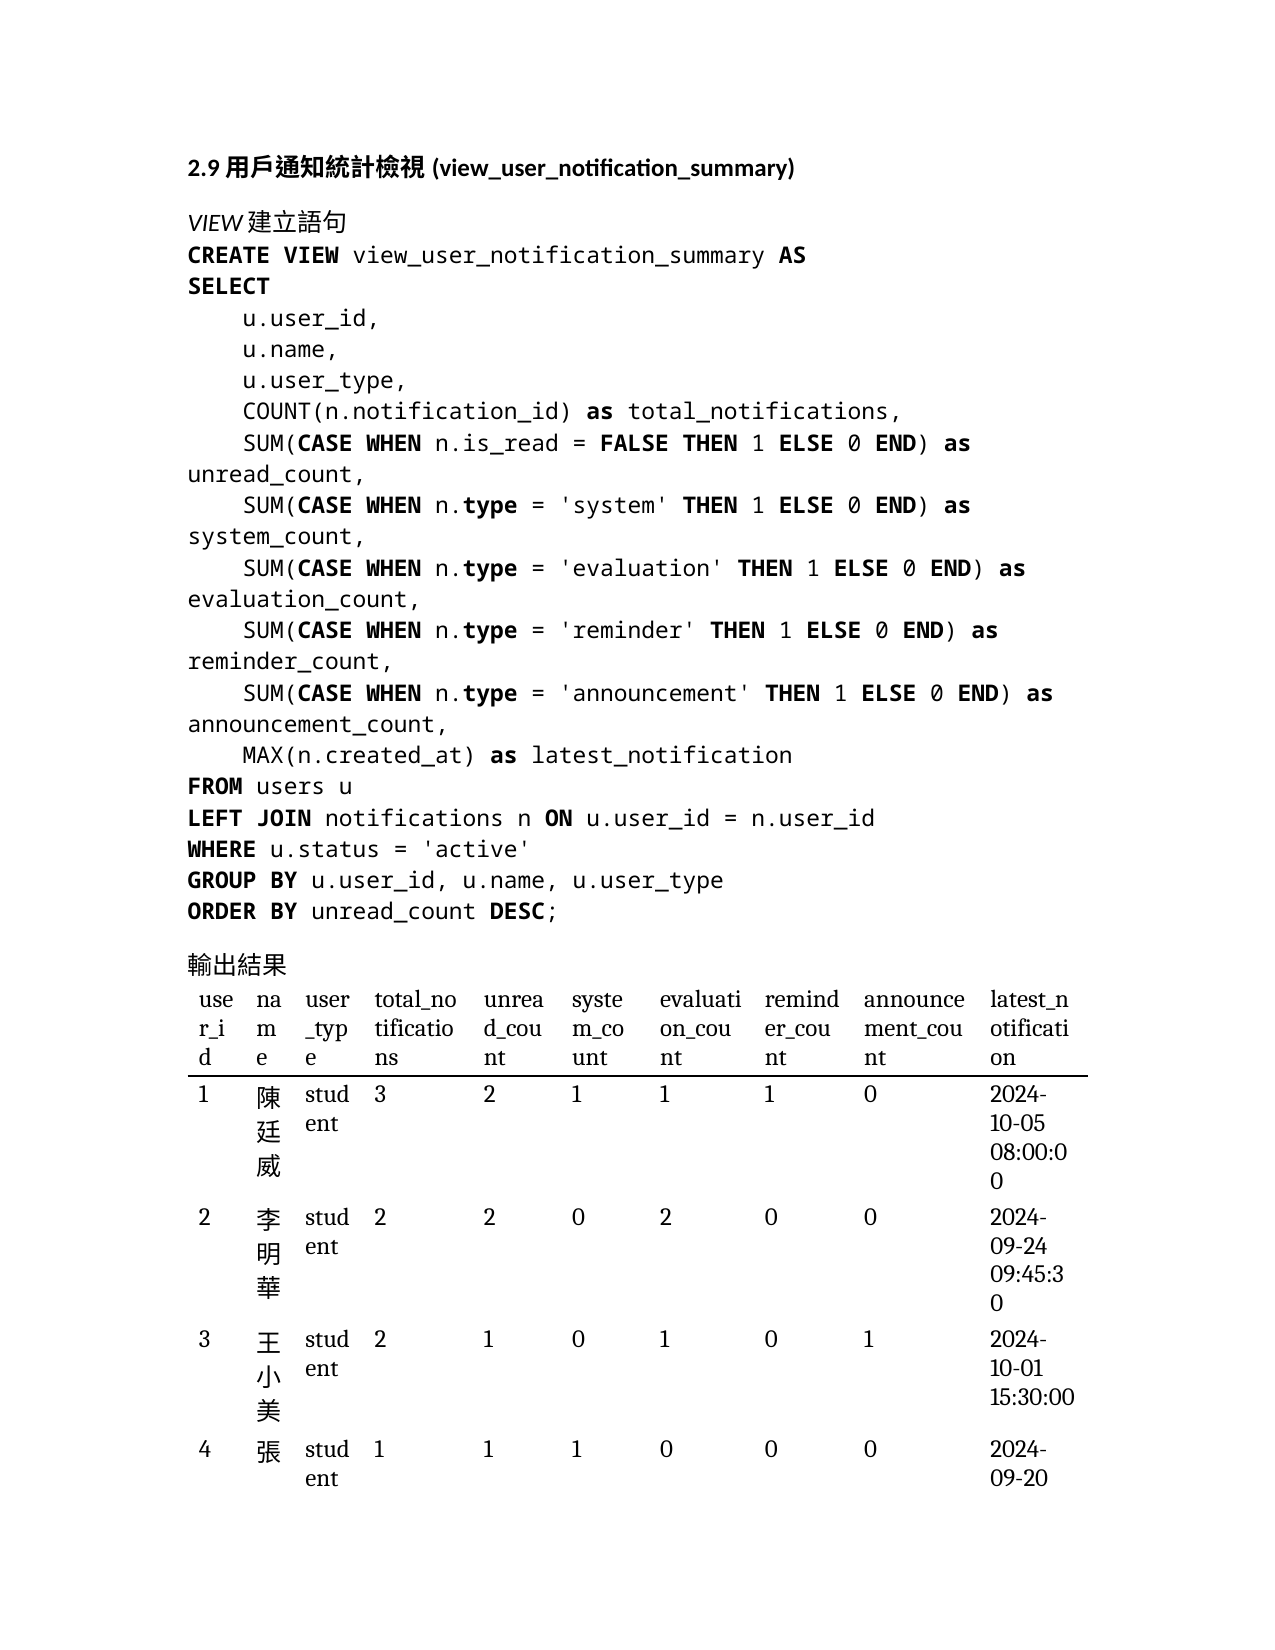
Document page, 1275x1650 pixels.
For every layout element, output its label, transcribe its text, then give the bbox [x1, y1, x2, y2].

table_cell 0 [853, 1199, 979, 1322]
table_header latest_notification [979, 981, 1087, 1075]
table_cell 2024-10-05 08:00:00 [979, 1077, 1087, 1199]
table_cell 0 [753, 1199, 853, 1322]
table_header user_type [294, 981, 363, 1075]
table_header announcement_count [853, 981, 979, 1075]
table_cell 李明華 [245, 1199, 294, 1322]
table_cell 1 [188, 1077, 245, 1199]
table_cell 3 [363, 1077, 472, 1199]
table_header total_notifications [363, 981, 472, 1075]
table_cell 0 [561, 1322, 649, 1431]
table_cell 1 [649, 1077, 753, 1199]
table_header system_count [561, 981, 649, 1075]
table_cell student [294, 1077, 363, 1199]
table_cell 1 [753, 1077, 853, 1199]
table_cell student [294, 1431, 363, 1496]
table_cell 1 [561, 1431, 649, 1496]
table_header name [245, 981, 294, 1075]
table_header evaluation_count [649, 981, 753, 1075]
subtitle 2.9 用戶通知統計檢視 (view_user_notification_summary) [187, 150, 1087, 184]
table_cell 2 [472, 1199, 561, 1322]
table_cell student [294, 1199, 363, 1322]
table_cell 2 [363, 1199, 472, 1322]
table_cell 0 [649, 1431, 753, 1496]
table_cell 2024-09-24 09:45:30 [979, 1199, 1087, 1322]
table_cell 0 [853, 1431, 979, 1496]
table_cell 王小美 [245, 1322, 294, 1431]
table_cell 2 [363, 1322, 472, 1431]
table_cell 1 [363, 1431, 472, 1496]
text CREATE VIEW view_user_notification_summary AS SELECT u.user_id, u.name, u.user_type, COUNT(n.notification_id) as total_notifications, SUM(CASE WHEN n.is_read = FALSE THEN 1 ELSE 0 END) as unread_count, SUM(CASE WHEN n.type = 'system' THEN 1 ELSE 0 END) as system_count, SUM(CASE WHEN n.type = 'evaluation' THEN 1 ELSE 0 END) as evaluation_count, SUM(CASE WHEN n.type = 'reminder' THEN 1 ELSE 0 END) as reminder_count, SUM(CASE WHEN n.type = 'announcement' THEN 1 ELSE 0 END) as announcement_count, MAX(n.created_at) as latest_notification FROM users u LEFT JOIN notifications n ON u.user_id = n.user_id WHERE u.status = 'active' GROUP BY u.user_id, u.name, u.user_type ORDER BY unread_count DESC; [187, 239, 1087, 926]
table_cell 3 [188, 1322, 245, 1431]
table_cell 陳廷威 [245, 1077, 294, 1199]
table_header user_id [188, 981, 245, 1075]
table_cell 4 [188, 1431, 245, 1496]
table_cell 1 [853, 1322, 979, 1431]
table_cell 1 [472, 1431, 561, 1496]
table_cell 0 [853, 1077, 979, 1199]
table_cell 2 [472, 1077, 561, 1199]
table_cell 2 [649, 1199, 753, 1322]
subtitle 輸出結果 [187, 947, 1087, 981]
table_cell 1 [649, 1322, 753, 1431]
table_cell 0 [753, 1322, 853, 1431]
table_cell 2024-10-01 15:30:00 [979, 1322, 1087, 1431]
table_cell student [294, 1322, 363, 1431]
table_header unread_count [472, 981, 561, 1075]
table_cell 1 [561, 1077, 649, 1199]
subtitle VIEW建立語句 [187, 205, 1087, 239]
table_cell 0 [561, 1199, 649, 1322]
table_cell 0 [753, 1431, 853, 1496]
table_cell 1 [472, 1322, 561, 1431]
table_cell 2024-09-20 09:00:00 [979, 1431, 1087, 1496]
table_cell 張志明 [245, 1431, 294, 1496]
table_cell 2 [188, 1199, 245, 1322]
table_header reminder_count [753, 981, 853, 1075]
